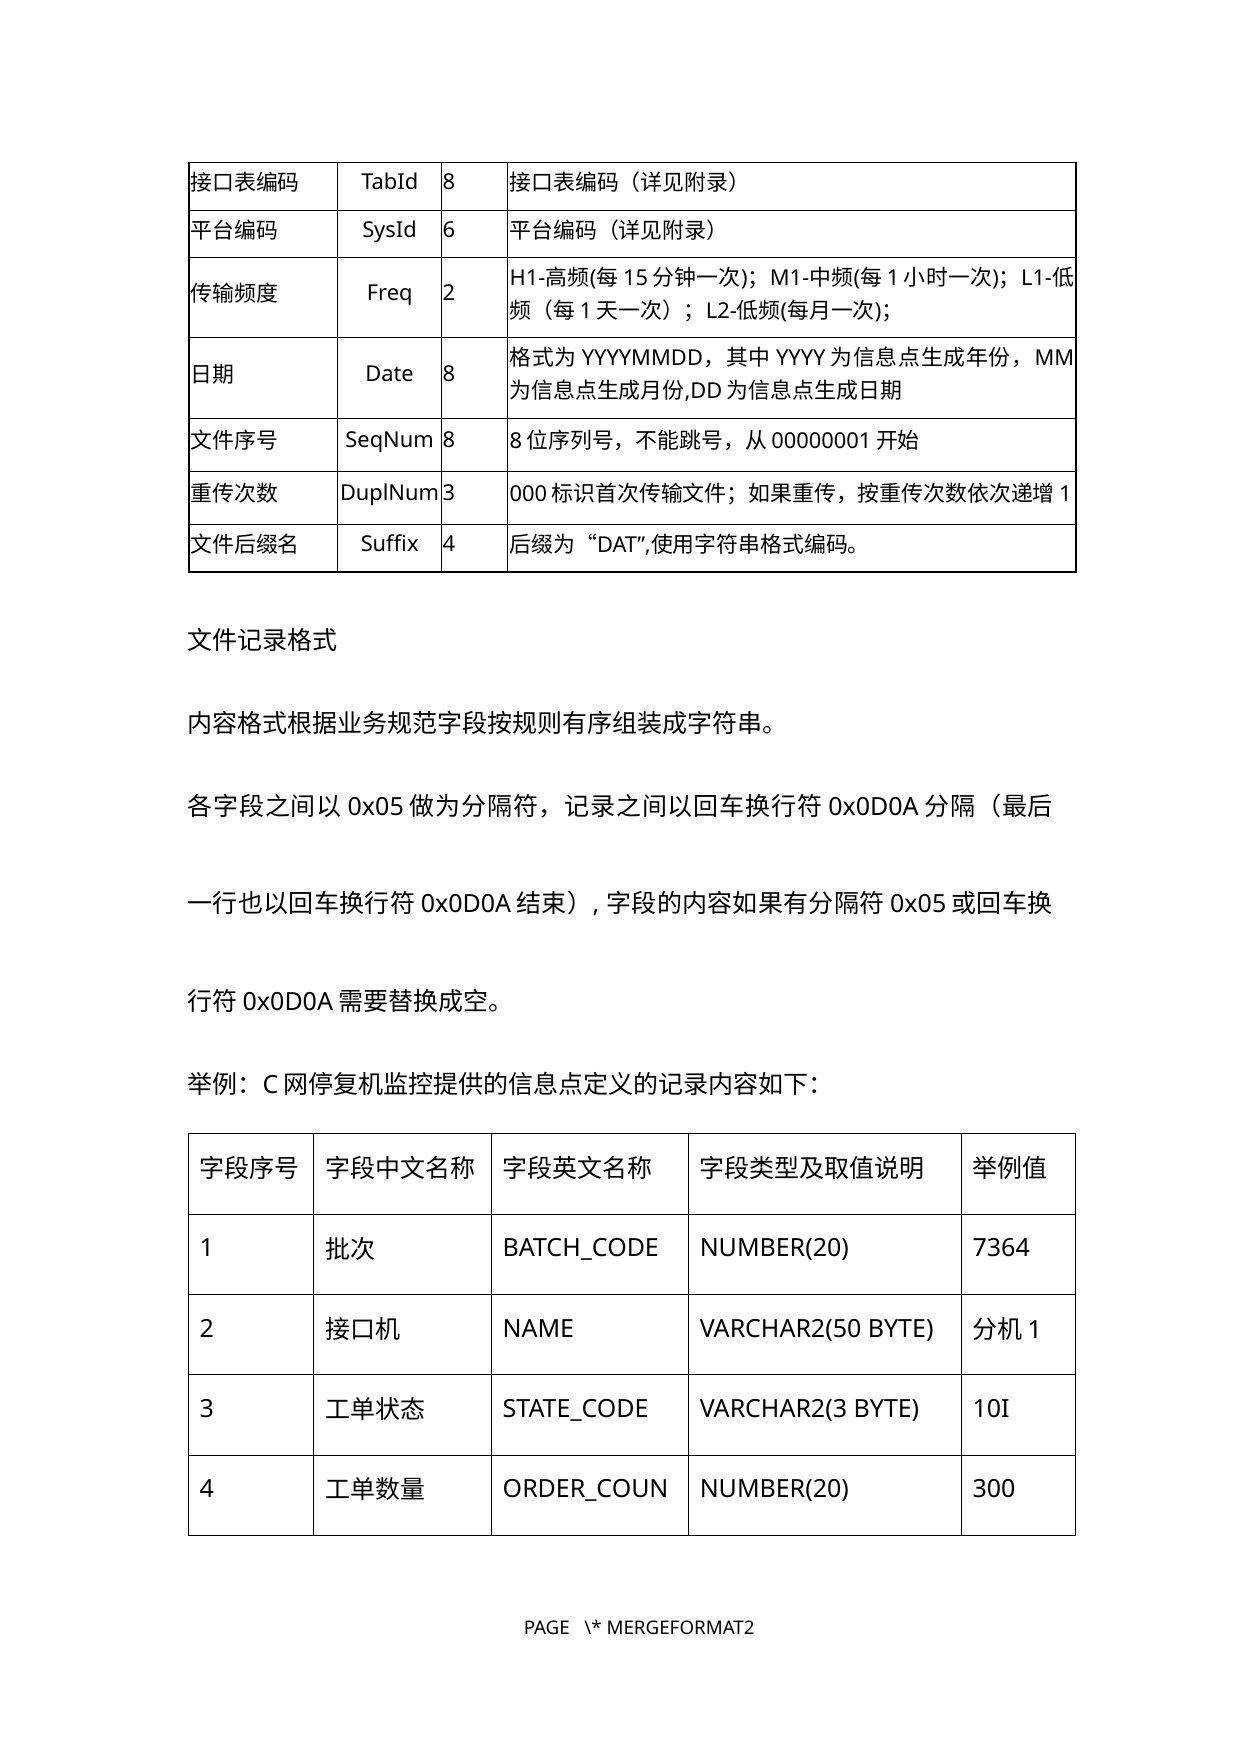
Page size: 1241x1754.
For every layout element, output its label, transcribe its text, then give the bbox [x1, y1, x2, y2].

table_header 字段英文名称 [492, 1134, 688, 1214]
table_cell 8 [442, 163, 507, 209]
table_cell 文件序号 [190, 419, 337, 471]
table_header 字段序号 [189, 1134, 313, 1214]
table_cell 接口表编码 [190, 163, 337, 209]
table_cell 10I [962, 1375, 1075, 1454]
table_cell 文件后缀名 [190, 525, 337, 571]
table_cell SeqNum [338, 419, 441, 471]
table_cell 000标识首次传输文件；如果重传，按重传次数依次递增1 [508, 472, 1075, 524]
table_cell SysId [338, 211, 441, 257]
table_cell 批次 [314, 1215, 491, 1294]
table_cell 2 [442, 258, 507, 337]
text 举例：C网停复机监控提供的信息点定义的记录内容如下： [187, 1050, 1053, 1115]
table_cell NAME [492, 1295, 688, 1374]
table_header 字段中文名称 [314, 1134, 491, 1214]
table_cell TabId [338, 163, 441, 209]
text 各字段之间以0x05做为分隔符，记录之间以回车换行符0x0D0A分隔（最后一行也以回车换行符0x0D0A结束）, 字段的内容如果有分隔符0x05或回车换行符0x0D0A需要替换成空。 [187, 772, 1053, 1032]
text 内容格式根据业务规范字段按规则有序组装成字符串。 [187, 689, 1053, 754]
table_cell Suffix [338, 525, 441, 571]
table_cell 8位序列号，不能跳号，从00000001开始 [508, 419, 1075, 471]
table_cell 工单数量 [314, 1456, 491, 1535]
table_cell Freq [338, 258, 441, 337]
table_cell 8 [442, 338, 507, 417]
text 文件记录格式 [187, 606, 1053, 671]
table_cell 4 [442, 525, 507, 571]
table_cell 接口机 [314, 1295, 491, 1374]
table_cell STATE_CODE [492, 1375, 688, 1454]
table_cell 格式为YYYYMMDD，其中YYYY为信息点生成年份，MM为信息点生成月份,DD为信息点生成日期 [508, 338, 1075, 417]
table_cell 后缀为“DAT”,使用字符串格式编码。 [508, 525, 1075, 571]
table_cell NUMBER(20) [689, 1456, 961, 1535]
table_cell BATCH_CODE [492, 1215, 688, 1294]
table_cell 日期 [190, 338, 337, 417]
table_header 字段类型及取值说明 [689, 1134, 961, 1214]
table_cell 2 [189, 1295, 313, 1374]
table_cell 平台编码（详见附录） [508, 211, 1075, 257]
table_cell 分机1 [962, 1295, 1075, 1374]
table_header 举例值 [962, 1134, 1075, 1214]
table_cell 平台编码 [190, 211, 337, 257]
table_cell 7364 [962, 1215, 1075, 1294]
table_cell 工单状态 [314, 1375, 491, 1454]
table_cell NUMBER(20) [689, 1215, 961, 1294]
table_cell 8 [442, 419, 507, 471]
table_cell Date [338, 338, 441, 417]
table_cell 6 [442, 211, 507, 257]
table_cell 接口表编码（详见附录） [508, 163, 1075, 209]
table_cell 3 [189, 1375, 313, 1454]
table_cell VARCHAR2(50 BYTE) [689, 1295, 961, 1374]
table_cell DuplNum [338, 472, 441, 524]
table_cell 重传次数 [190, 472, 337, 524]
table_cell 1 [189, 1215, 313, 1294]
table_cell 300 [962, 1456, 1075, 1535]
table_cell H1-高频(每15分钟一次)；M1-中频(每1小时一次)；L1-低频（每1天一次）；L2-低频(每月一次)； [508, 258, 1075, 337]
table_cell 3 [442, 472, 507, 524]
table_cell 传输频度 [190, 258, 337, 337]
table_cell VARCHAR2(3 BYTE) [689, 1375, 961, 1454]
table_cell 4 [189, 1456, 313, 1535]
table_cell ORDER_COUNT [492, 1456, 688, 1535]
